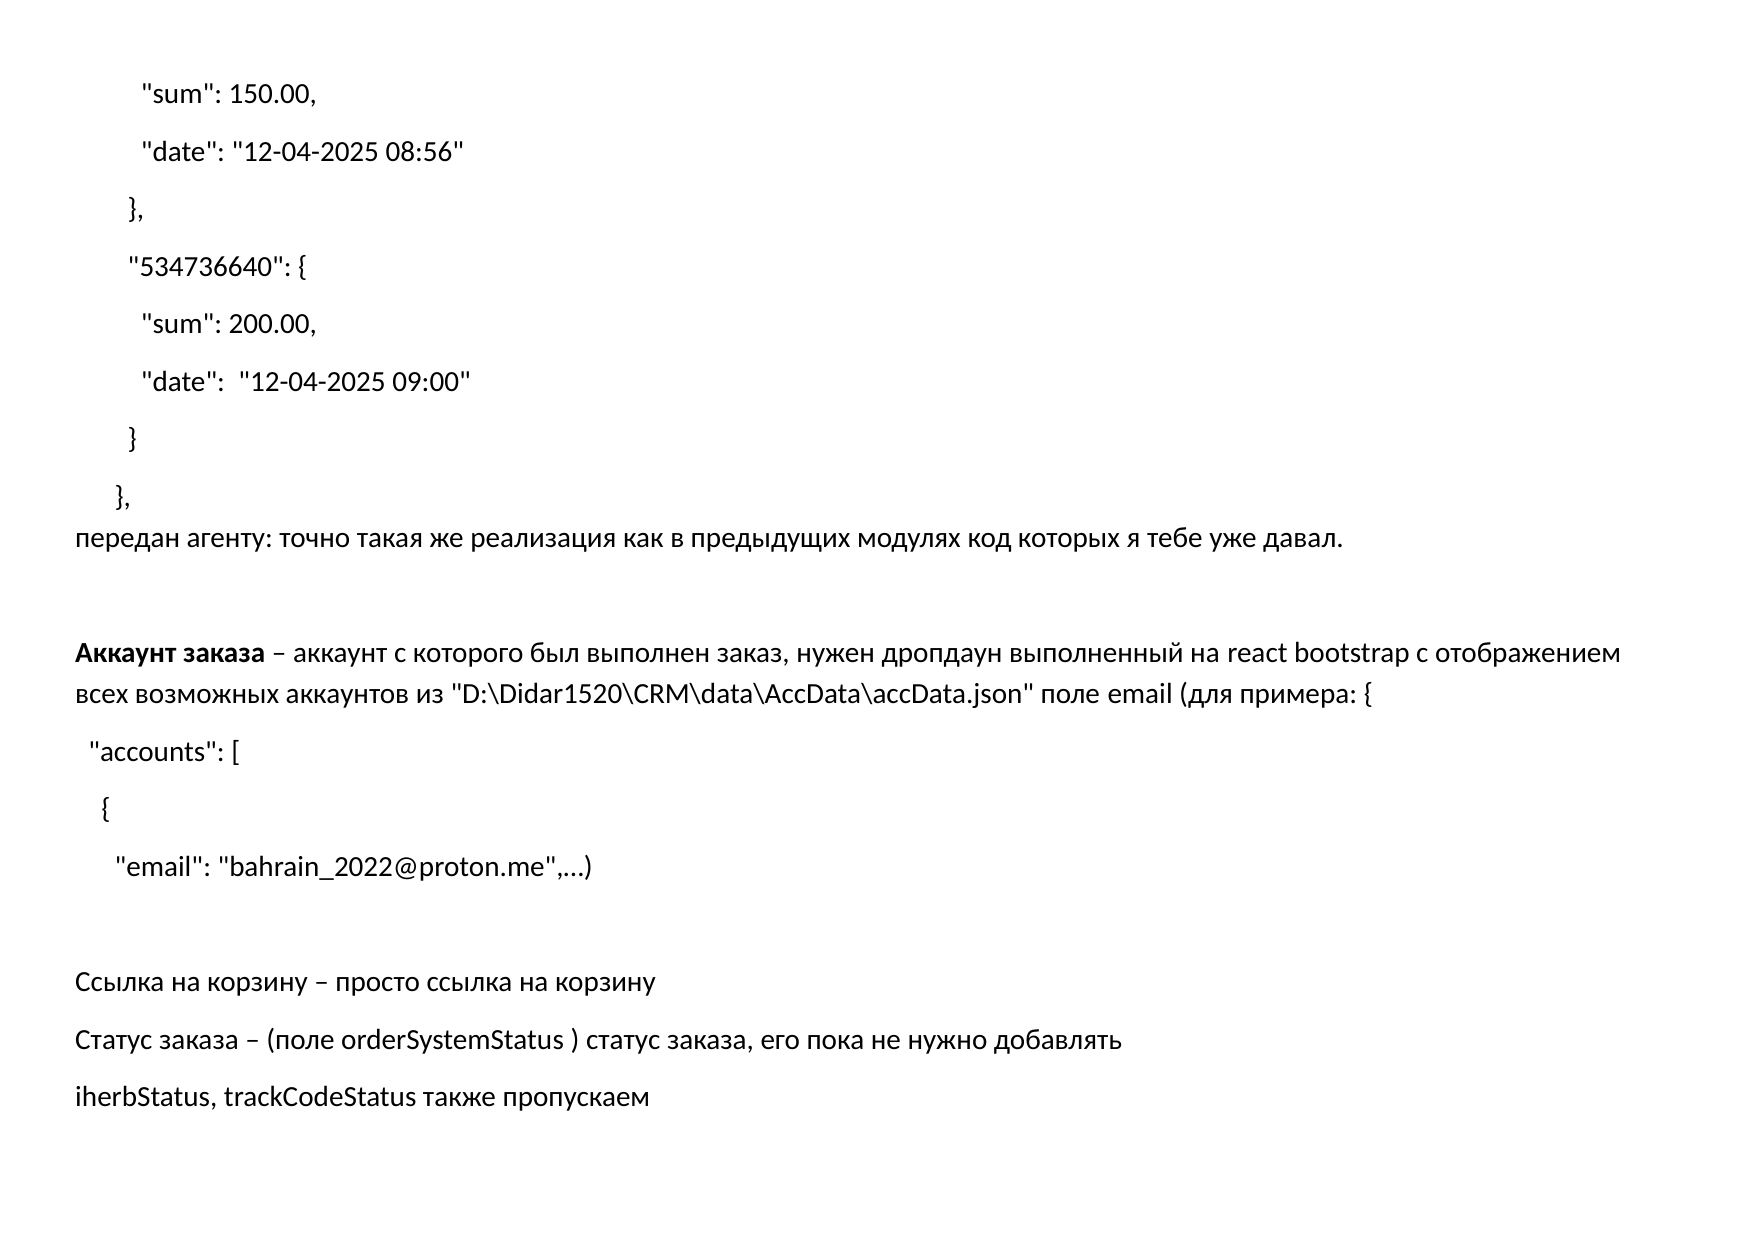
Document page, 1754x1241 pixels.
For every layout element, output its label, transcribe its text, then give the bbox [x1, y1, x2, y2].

text "sum": 150.00, [75, 75, 1679, 111]
text "email": "bahrain_2022@proton.me",…) [75, 848, 1679, 884]
text }, передан агенту: точно такая же реализация как в предыдущих модулях код которых я тебе уже давал. [75, 478, 1679, 555]
text } [75, 421, 1679, 456]
text "sum": 200.00, [75, 305, 1679, 341]
text { [75, 791, 1679, 826]
text "date": "12-04-2025 08:56" [75, 133, 1679, 168]
text iherbStatus, trackCodeStatus также пропускаем [75, 1078, 1679, 1114]
text Аккаунт заказа – аккаунт с которого был выполнен заказ, нужен дропдаун выполненный на react bootstrap с отображением всех возможных аккаунтов из "D:\Didar1520\CRM\data\AccData\accData.json" поле email (для примера: { [75, 634, 1679, 711]
text "date": "12-04-2025 09:00" [75, 363, 1679, 399]
text "534736640": { [75, 248, 1679, 283]
text Ссылка на корзину – просто ссылка на корзину [75, 963, 1679, 999]
text }, [75, 190, 1679, 226]
text Статус заказа – (поле orderSystemStatus ) статус заказа, его пока не нужно добавлять [75, 1021, 1679, 1057]
text "accounts": [ [75, 733, 1679, 768]
